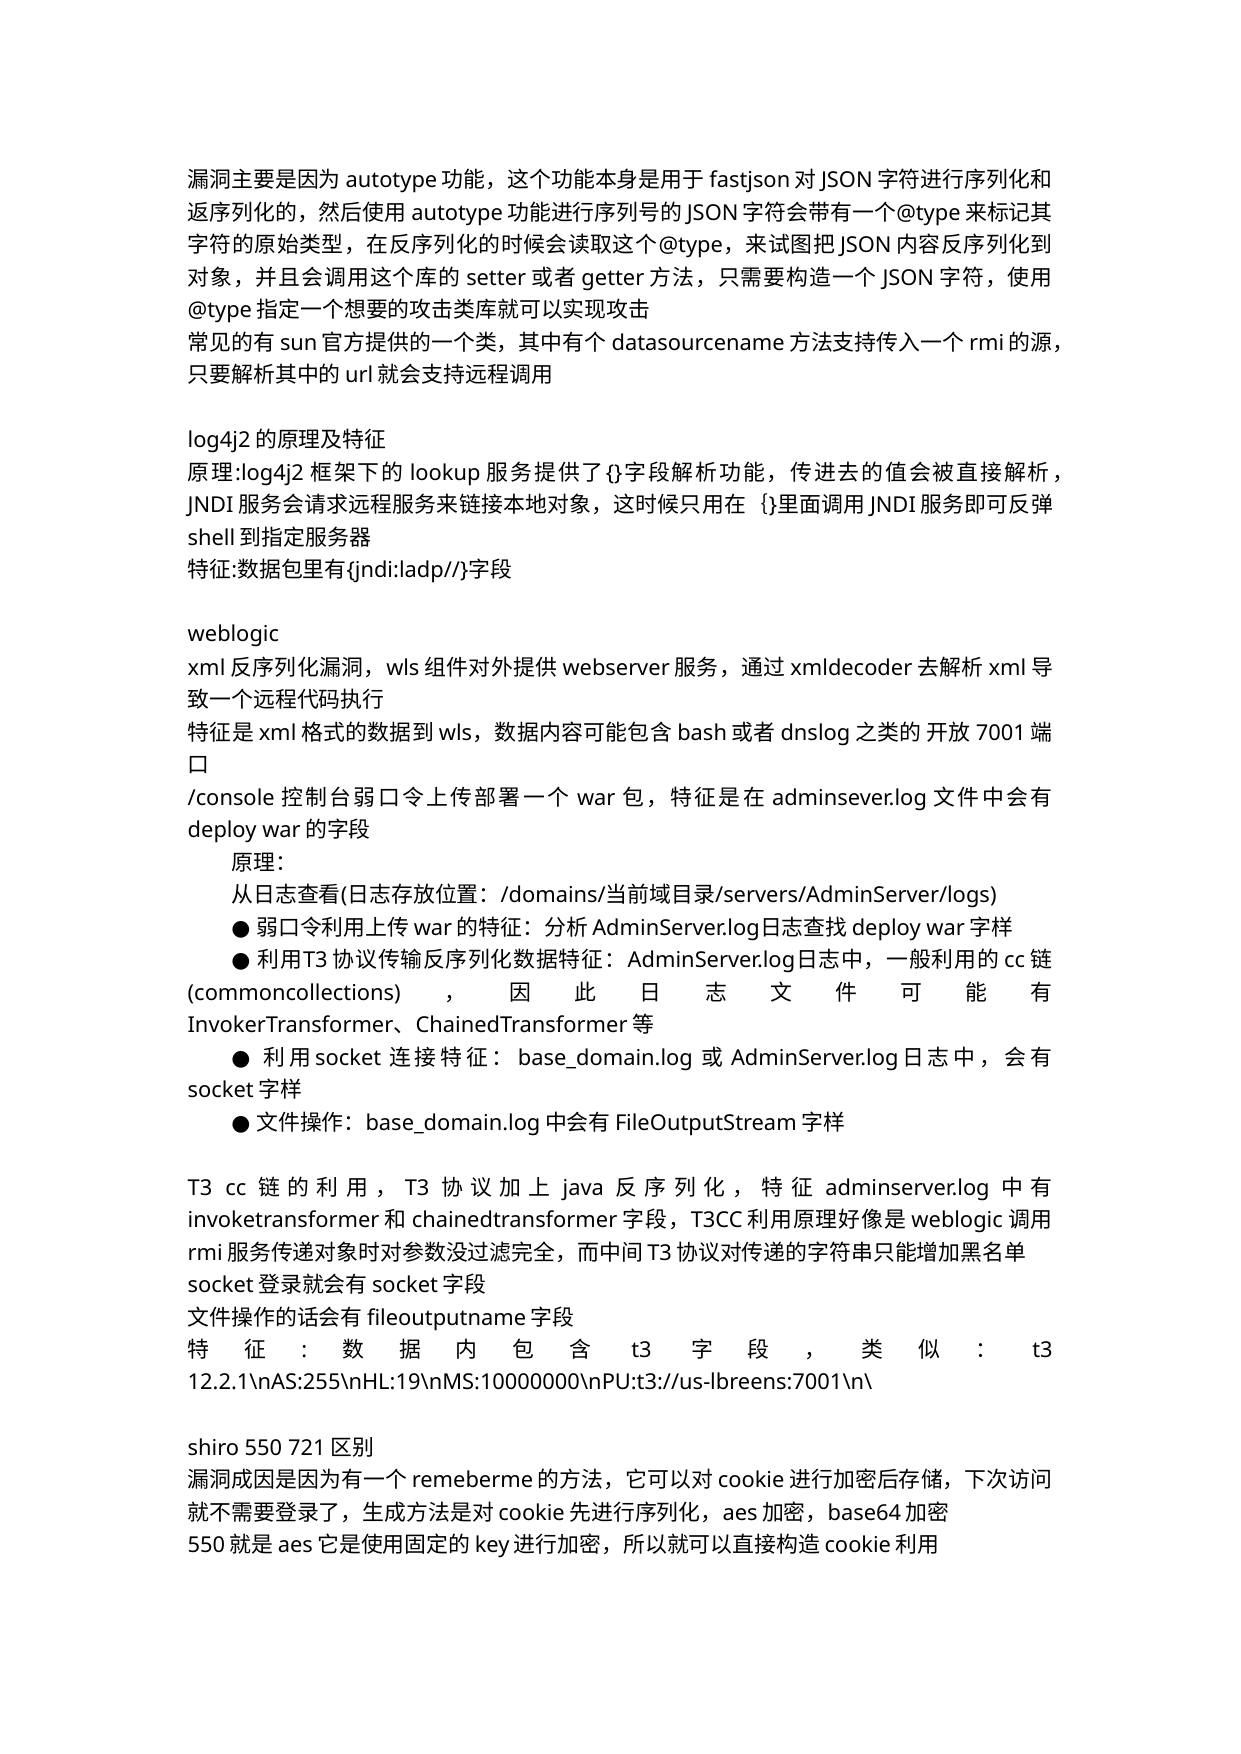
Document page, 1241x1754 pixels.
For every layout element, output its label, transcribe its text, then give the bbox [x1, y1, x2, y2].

list 漏洞主要是因为autotype功能，这个功能本身是用于fastjson对JSON字符进行序列化和返序列化的，然后使用autotype功能进行序列号的JSON字符会带有一个@type来标记其字符的原始类型，在反序列化的时候会读取这个@type，来试图把JSON内容反序列化到对象，并且会调用这个库的setter或者getter方法，只需要构造一个JSON字符，使用@type指定一个想要的攻击类库就可以实现攻击 [187, 162, 1053, 324]
list ● 利⽤T3协议传输反序列化数据特征：AdminServer.log⽇志中，⼀般利⽤的cc链(commoncollections)，因此⽇志⽂件可能有InvokerTransformer、ChainedTransformer等 [187, 942, 1053, 1039]
list 特征:数据内包含t3字段，类似：t3 12.2.1\nAS:255\nHL:19\nMS:10000000\nPU:t3://us-lbreens:7001\n\ [187, 1332, 1053, 1397]
list socket登录就会有socket字段 [187, 1267, 1053, 1299]
list 550就是aes它是使用固定的key进行加密，所以就可以直接构造cookie利用 [187, 1527, 1053, 1559]
list 常见的有sun官方提供的一个类，其中有个datasourcename方法支持传入一个rmi的源，只要解析其中的url就会支持远程调用 [187, 324, 1053, 389]
list 从⽇志查看(⽇志存放位置：/domains/当前域⽬录/servers/AdminServer/logs) [187, 877, 1053, 909]
list weblogic [187, 617, 1053, 649]
list 文件操作的话会有fileoutputname字段 [187, 1299, 1053, 1332]
list xml反序列化漏洞，wls组件对外提供webserver服务，通过xmldecoder去解析xml导致一个远程代码执行 [187, 649, 1053, 714]
list log4j2的原理及特征 [187, 422, 1053, 454]
list ● 弱⼝令利⽤上传war的特征：分析AdminServer.log⽇志查找deploy war字样 [187, 909, 1053, 942]
list 特征:数据包里有{jndi:ladp//}字段 [187, 552, 1053, 584]
list ● ⽂件操作：base_domain.log中会有FileOutputStream字样 [187, 1104, 1053, 1137]
list T3 cc链的利用，T3协议加上java反序列化，特征adminserver.log中有invoketransformer和chainedtransformer字段，T3CC利用原理好像是weblogic调用rmi服务传递对象时对参数没过滤完全，而中间T3协议对传递的字符串只能增加黑名单 [187, 1169, 1053, 1267]
list 原理:log4j2框架下的lookup服务提供了{}字段解析功能，传进去的值会被直接解析，JNDI服务会请求远程服务来链接本地对象，这时候只用在｛}里面调用JNDI服务即可反弹shell到指定服务器 [187, 454, 1053, 552]
list ● 利⽤socket连接特征：base_domain.log或AdminServer.log⽇志中，会有socket字样 [187, 1039, 1053, 1104]
list 原理： [187, 844, 1053, 877]
list 漏洞成因是因为有一个remeberme的方法，它可以对cookie进行加密后存储，下次访问就不需要登录了，生成方法是对cookie先进行序列化，aes加密，base64加密 [187, 1462, 1053, 1527]
list shiro 550 721区别 [187, 1429, 1053, 1462]
list 特征是xml格式的数据到wls，数据内容可能包含bash或者dnslog之类的 开放7001端口 [187, 714, 1053, 779]
list /console控制台弱口令上传部署一个war包，特征是在adminsever.log文件中会有deploy war的字段 [187, 779, 1053, 844]
